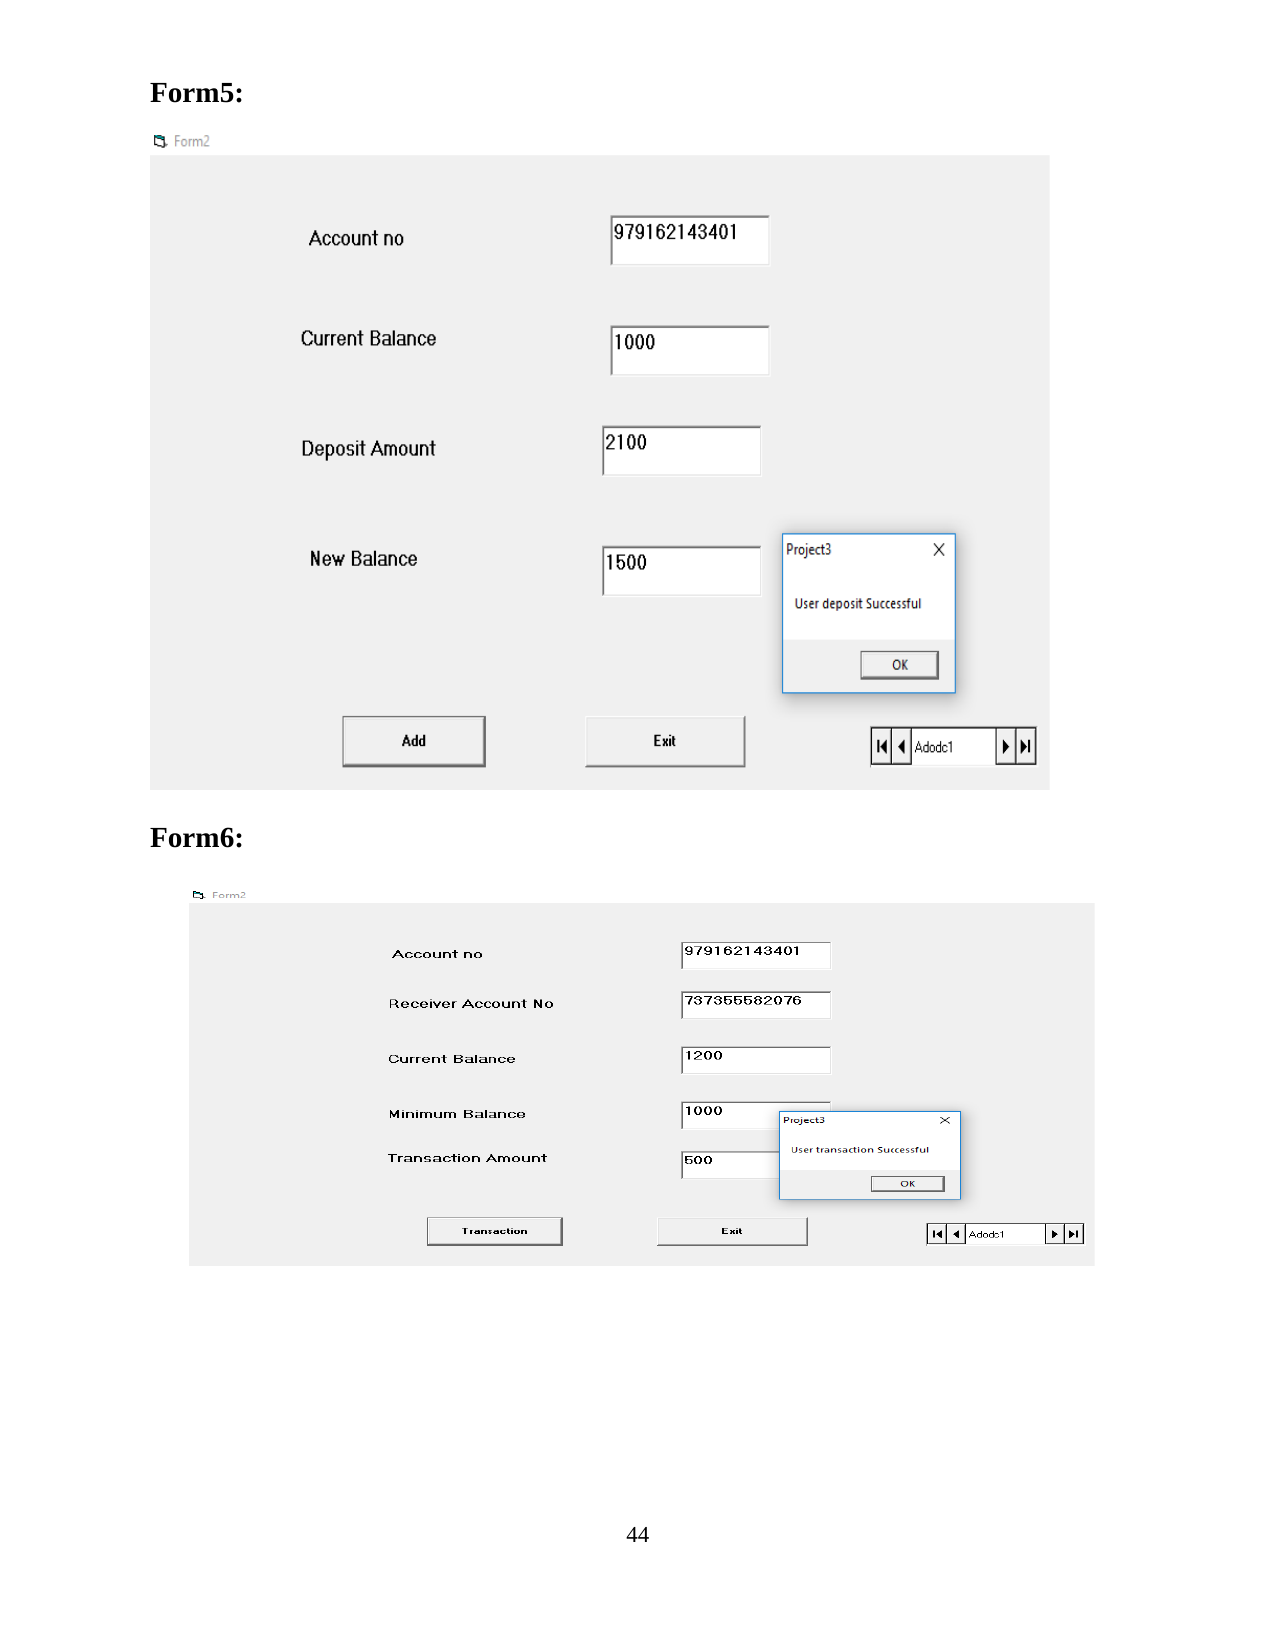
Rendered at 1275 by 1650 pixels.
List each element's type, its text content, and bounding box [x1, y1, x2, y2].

picture [150, 135, 1050, 790]
text Form6: [150, 821, 1212, 854]
subtitle Form5: [150, 75, 1212, 108]
picture [189, 891, 1095, 1266]
